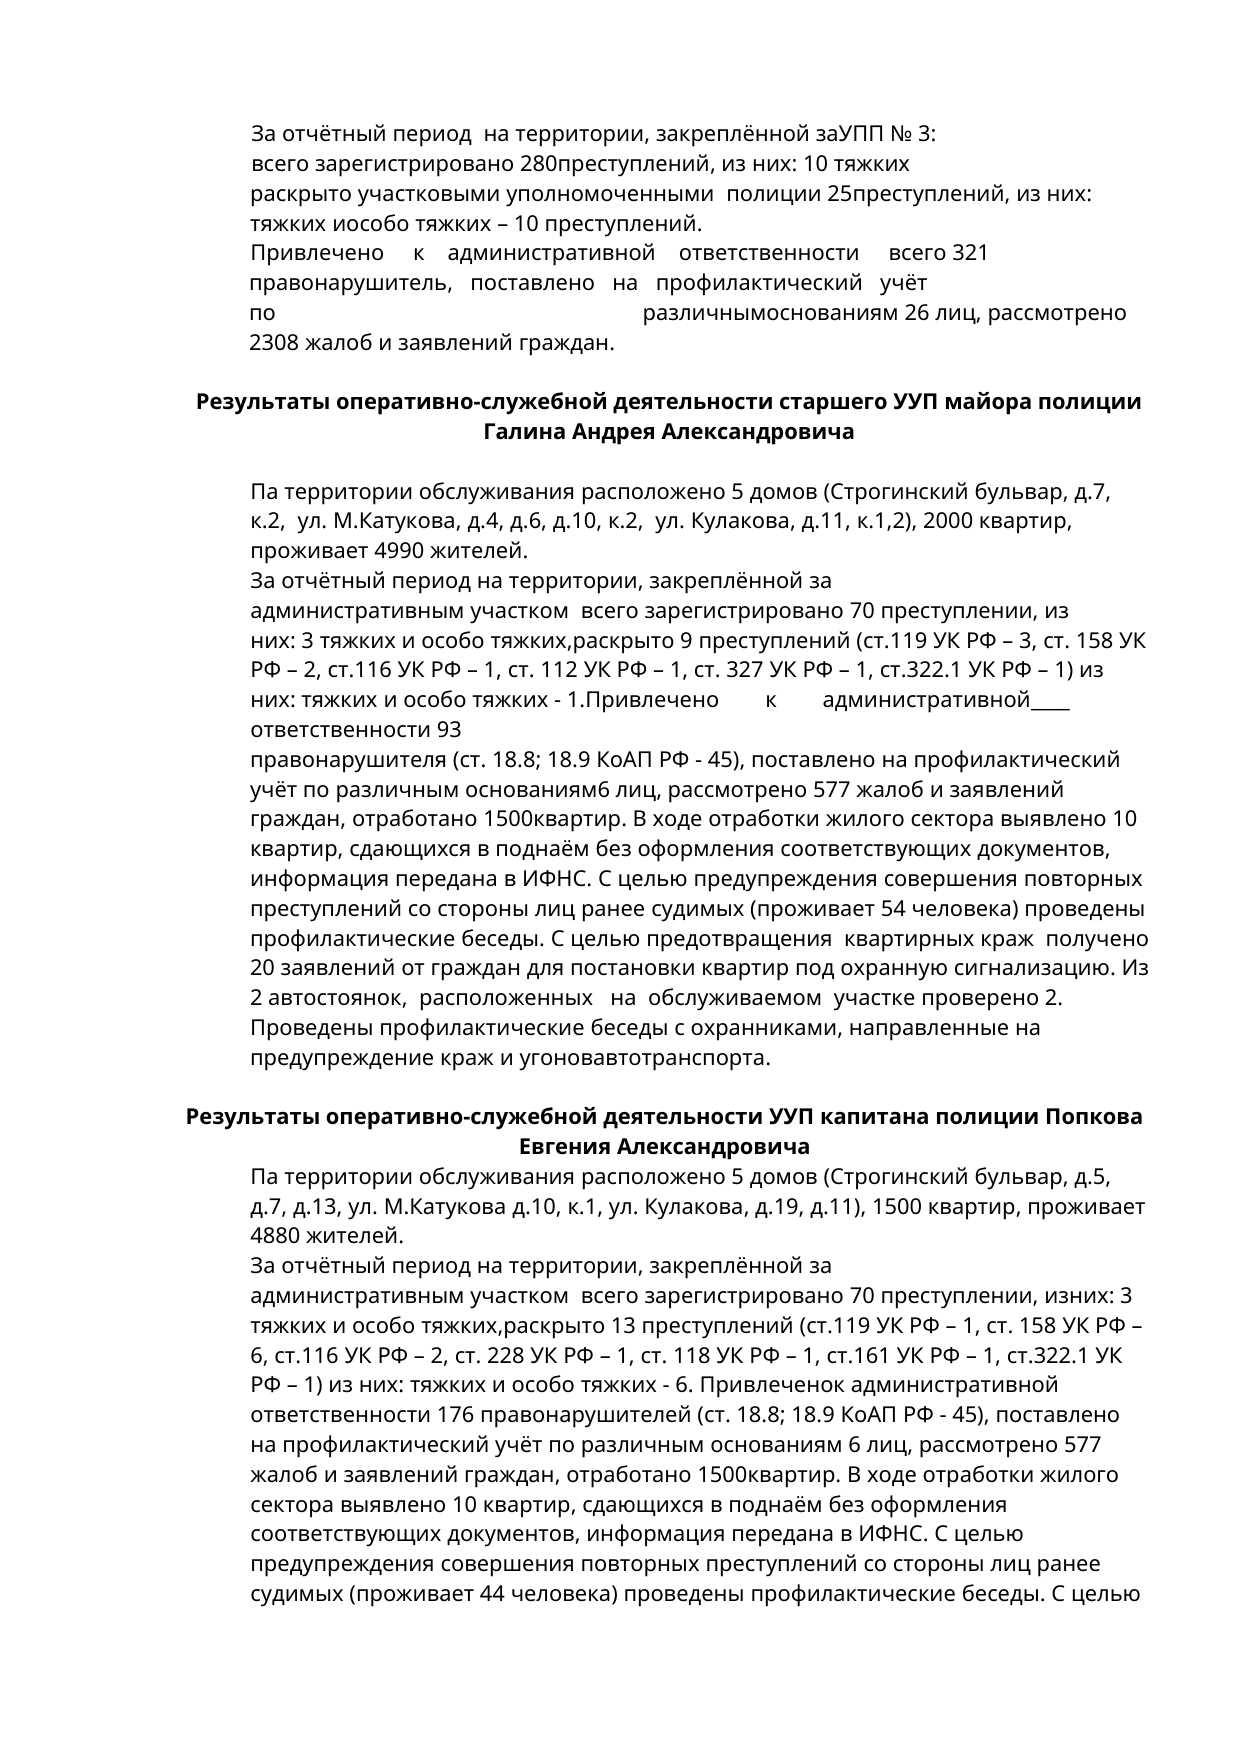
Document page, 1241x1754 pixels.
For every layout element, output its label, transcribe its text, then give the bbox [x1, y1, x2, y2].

text них: 3 тяжких и особо тяжких,раскрыто 9 преступлений (ст.119 УК РФ – 3, ст. 158 УК РФ – 2, ст.116 УК РФ – 1, ст. 112 УК РФ – 1, ст. 327 УК РФ – 1, ст.322.1 УК РФ – 1) из них: тяжких и особо тяжких - 1.Привлечено к административной____ ответственности 93 [250, 624, 1152, 744]
text раскрыто участковыми уполномоченными полиции 25преступлений, из них: тяжких иособо тяжких – 10 преступлений. [250, 178, 1152, 237]
text За отчётный период на территории, закреплённой заУПП № 3: всего зарегистрировано 280преступлений, из них: 10 тяжких [251, 118, 1152, 178]
text Па территории обслуживания расположено 5 домов (Строгинский бульвар, д.5, д.7, д.13, ул. М.Катукова д.10, к.1, ул. Кулакова, д.19, д.11), 1500 квартир, проживает 4880 жителей. [250, 1161, 1152, 1250]
text Результаты оперативно-служебной деятельности старшего УУП майора полиции Галина Андрея Александровича [186, 386, 1152, 446]
text правонарушитель, поставлено на профилактический учёт по различнымоснованиям 26 лиц, рассмотрено 2308 жалоб и заявлений граждан. [249, 267, 1152, 356]
text За отчётный период на территории, закреплённой за административным участком всего зарегистрировано 70 преступлении, из [250, 565, 1152, 624]
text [250, 1250, 1152, 1608]
text правонарушителя (ст. 18.8; 18.9 КоАП РФ - 45), поставлено на профилактический учёт по различным основаниям6 лиц, рассмотрено 577 жалоб и заявлений граждан, отработано 1500квартир. В ходе отработки жилого сектора выявлено 10 квартир, сдающихся в поднаём без оформления соответствующих документов, информация передана в ИФНС. С целью предупреждения совершения повторных преступлений со стороны лиц ранее судимых (проживает 54 человека) проведены профилактические беседы. С целью предотвращения квартирных краж получено 20 заявлений от граждан для постановки квартир под охранную сигнализацию. Из 2 автостоянок, расположенных на обслуживаемом участке проверено 2. Проведены профилактические беседы с охранниками, направленные на предупреждение краж и угоновавтотранспорта. [250, 744, 1152, 1071]
text Привлечено к административной ответственности всего 321 [250, 237, 1152, 267]
text Результаты оперативно-служебной деятельности УУП капитана полиции Попкова Евгения Александровича [177, 1101, 1152, 1161]
text Па территории обслуживания расположено 5 домов (Строгинский бульвар, д.7, к.2, ул. М.Катукова, д.4, д.6, д.10, к.2, ул. Кулакова, д.11, к.1,2), 2000 квартир, проживает 4990 жителей. [250, 476, 1152, 565]
